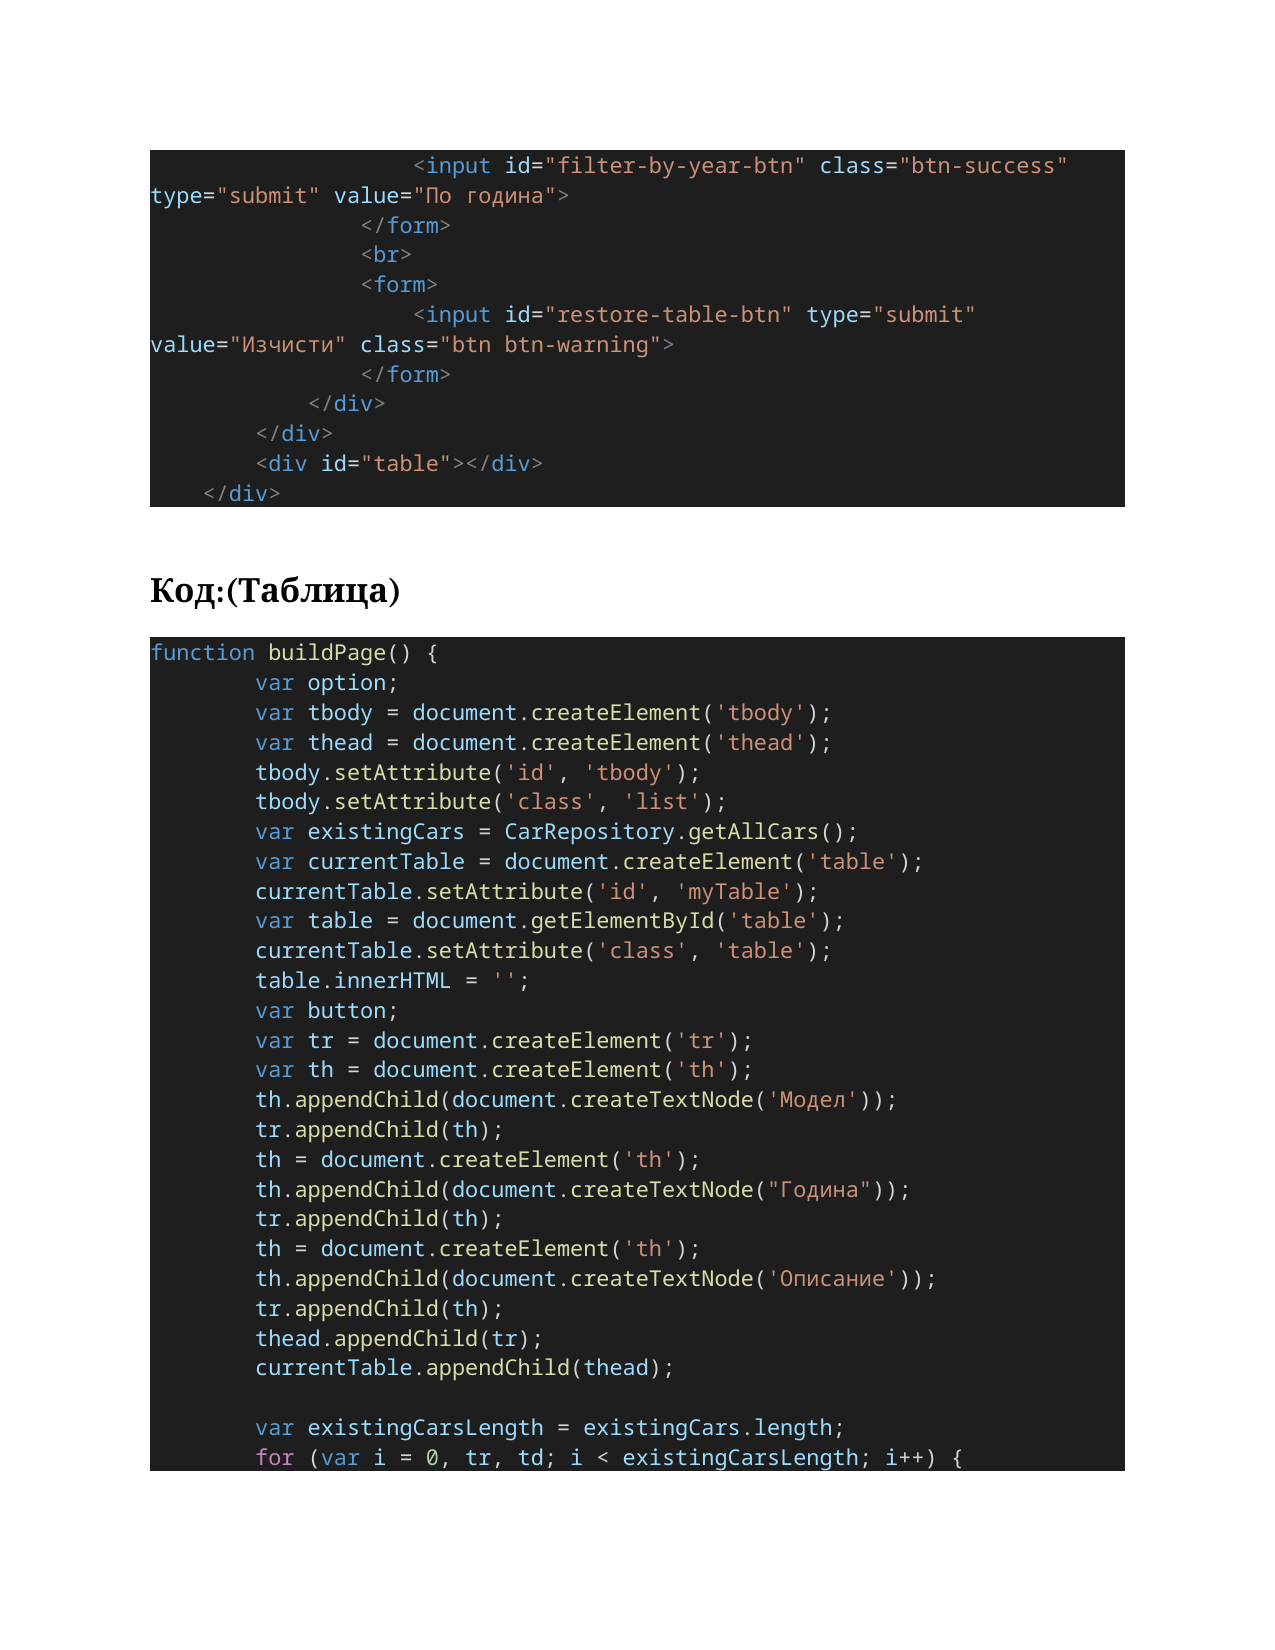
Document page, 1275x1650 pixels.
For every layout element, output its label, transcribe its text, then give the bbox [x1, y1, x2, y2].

text var existingCars = CarRepository.getAllCars(); [150, 816, 1125, 846]
text tbody.setAttribute('class', 'list'); [150, 786, 1125, 816]
text var existingCarsLength = existingCars.length; [150, 1412, 1125, 1442]
text var currentTable = document.createElement('table'); [150, 846, 1125, 876]
text thead.appendChild(tr); [150, 1322, 1125, 1352]
text tr.appendChild(th); [150, 1114, 1125, 1144]
text th = document.createElement('th'); [150, 1233, 1125, 1263]
text th.appendChild(document.createTextNode('Модел')); [150, 1084, 1125, 1114]
text </form> [150, 209, 1125, 239]
text function buildPage() { [150, 637, 1125, 667]
text </div> [150, 388, 1125, 418]
text </form> [150, 358, 1125, 388]
text currentTable.setAttribute('class', 'table'); [150, 935, 1125, 965]
text var tbody = document.createElement('tbody'); [150, 697, 1125, 727]
text </div> [150, 418, 1125, 448]
text var button; [150, 995, 1125, 1024]
text <input id="filter-by-year-btn" class="btn-success" type="submit" value="По година"> [150, 150, 1125, 209]
text tr.appendChild(th); [150, 1203, 1125, 1233]
text var option; [150, 667, 1125, 697]
text var thead = document.createElement('thead'); [150, 727, 1125, 756]
text var tr = document.createElement('tr'); [150, 1024, 1125, 1054]
text </div> [150, 478, 1125, 507]
text currentTable.setAttribute('id', 'myTable'); [150, 876, 1125, 905]
text currentTable.appendChild(thead); [150, 1352, 1125, 1382]
text for (var i = 0, tr, td; i < existingCarsLength; i++) { [150, 1442, 1125, 1471]
text th.appendChild(document.createTextNode('Описание')); [150, 1263, 1125, 1293]
text table.innerHTML = ''; [150, 965, 1125, 995]
text th = document.createElement('th'); [150, 1144, 1125, 1173]
text tbody.setAttribute('id', 'tbody'); [150, 756, 1125, 786]
text <form> [150, 269, 1125, 299]
text <br> [150, 239, 1125, 269]
text var th = document.createElement('th'); [150, 1054, 1125, 1084]
text tr.appendChild(th); [150, 1293, 1125, 1322]
text <div id="table"></div> [150, 448, 1125, 478]
text Код:(Таблица) [150, 572, 1125, 611]
text th.appendChild(document.createTextNode("Година")); [150, 1173, 1125, 1203]
text <input id="restore-table-btn" type="submit" value="Изчисти" class="btn btn-warning"> [150, 299, 1125, 358]
text var table = document.getElementById('table'); [150, 905, 1125, 935]
